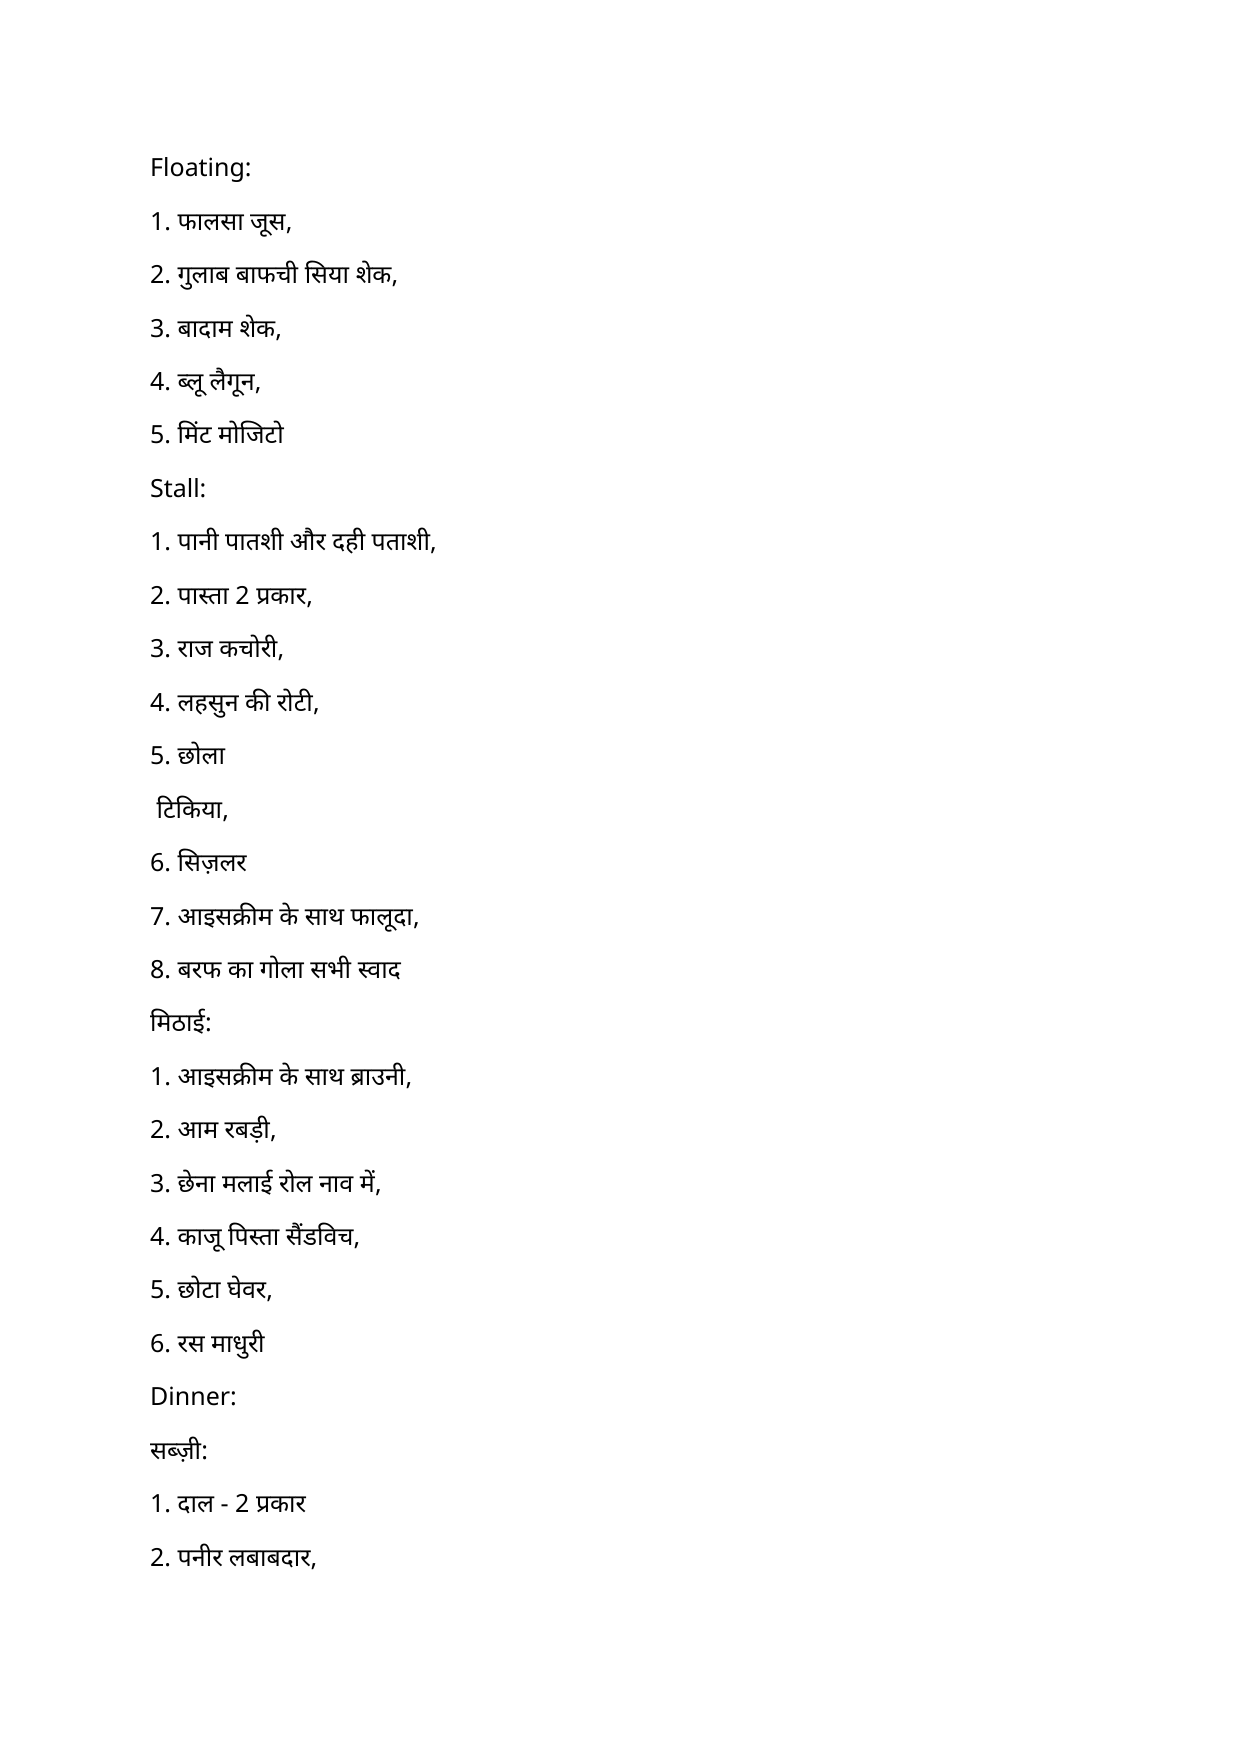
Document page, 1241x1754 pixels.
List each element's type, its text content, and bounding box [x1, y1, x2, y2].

text 5. छोटा घेवर, [150, 1272, 1090, 1306]
text 7. आइसक्रीम के साथ फालूदा, [150, 898, 1090, 932]
text Dinner: [150, 1379, 1090, 1413]
text 2. पास्ता 2 प्रकार, [150, 577, 1090, 612]
text 1. आइसक्रीम के साथ ब्राउनी, [150, 1058, 1090, 1092]
text 6. सिज़लर [150, 845, 1090, 879]
text Stall: [150, 471, 1090, 505]
text Floating: [150, 150, 1090, 184]
text 2. गुलाब बाफची सिया शेक, [150, 257, 1090, 291]
text 6. रस माधुरी [150, 1326, 1090, 1360]
text 1. फालसा जूस, [150, 203, 1090, 237]
text 2. आम रबड़ी, [150, 1112, 1090, 1146]
text 3. बादाम शेक, [150, 310, 1090, 344]
text 1. पानी पातशी और दही पताशी, [150, 524, 1090, 558]
text 4. लहसुन की रोटी, [150, 684, 1090, 718]
text 8. बरफ का गोला सभी स्वाद [150, 952, 1090, 986]
text 2. पनीर लबाबदार, [150, 1539, 1090, 1573]
text 3. छेना मलाई रोल नाव में, [150, 1165, 1090, 1199]
text 4. ब्लू लैगून, [150, 364, 1090, 398]
text सब्ज़ी: [150, 1432, 1090, 1467]
text टिकिया, [150, 791, 1090, 825]
text 5. मिंट मोजिटो [150, 417, 1090, 451]
text मिठाई: [150, 1005, 1090, 1039]
text 5. छोला [150, 738, 1090, 772]
text 1. दाल - 2 प्रकार [150, 1486, 1090, 1520]
text 3. राज कचोरी, [150, 631, 1090, 665]
text 4. काजू पिस्ता सैंडविच, [150, 1219, 1090, 1253]
